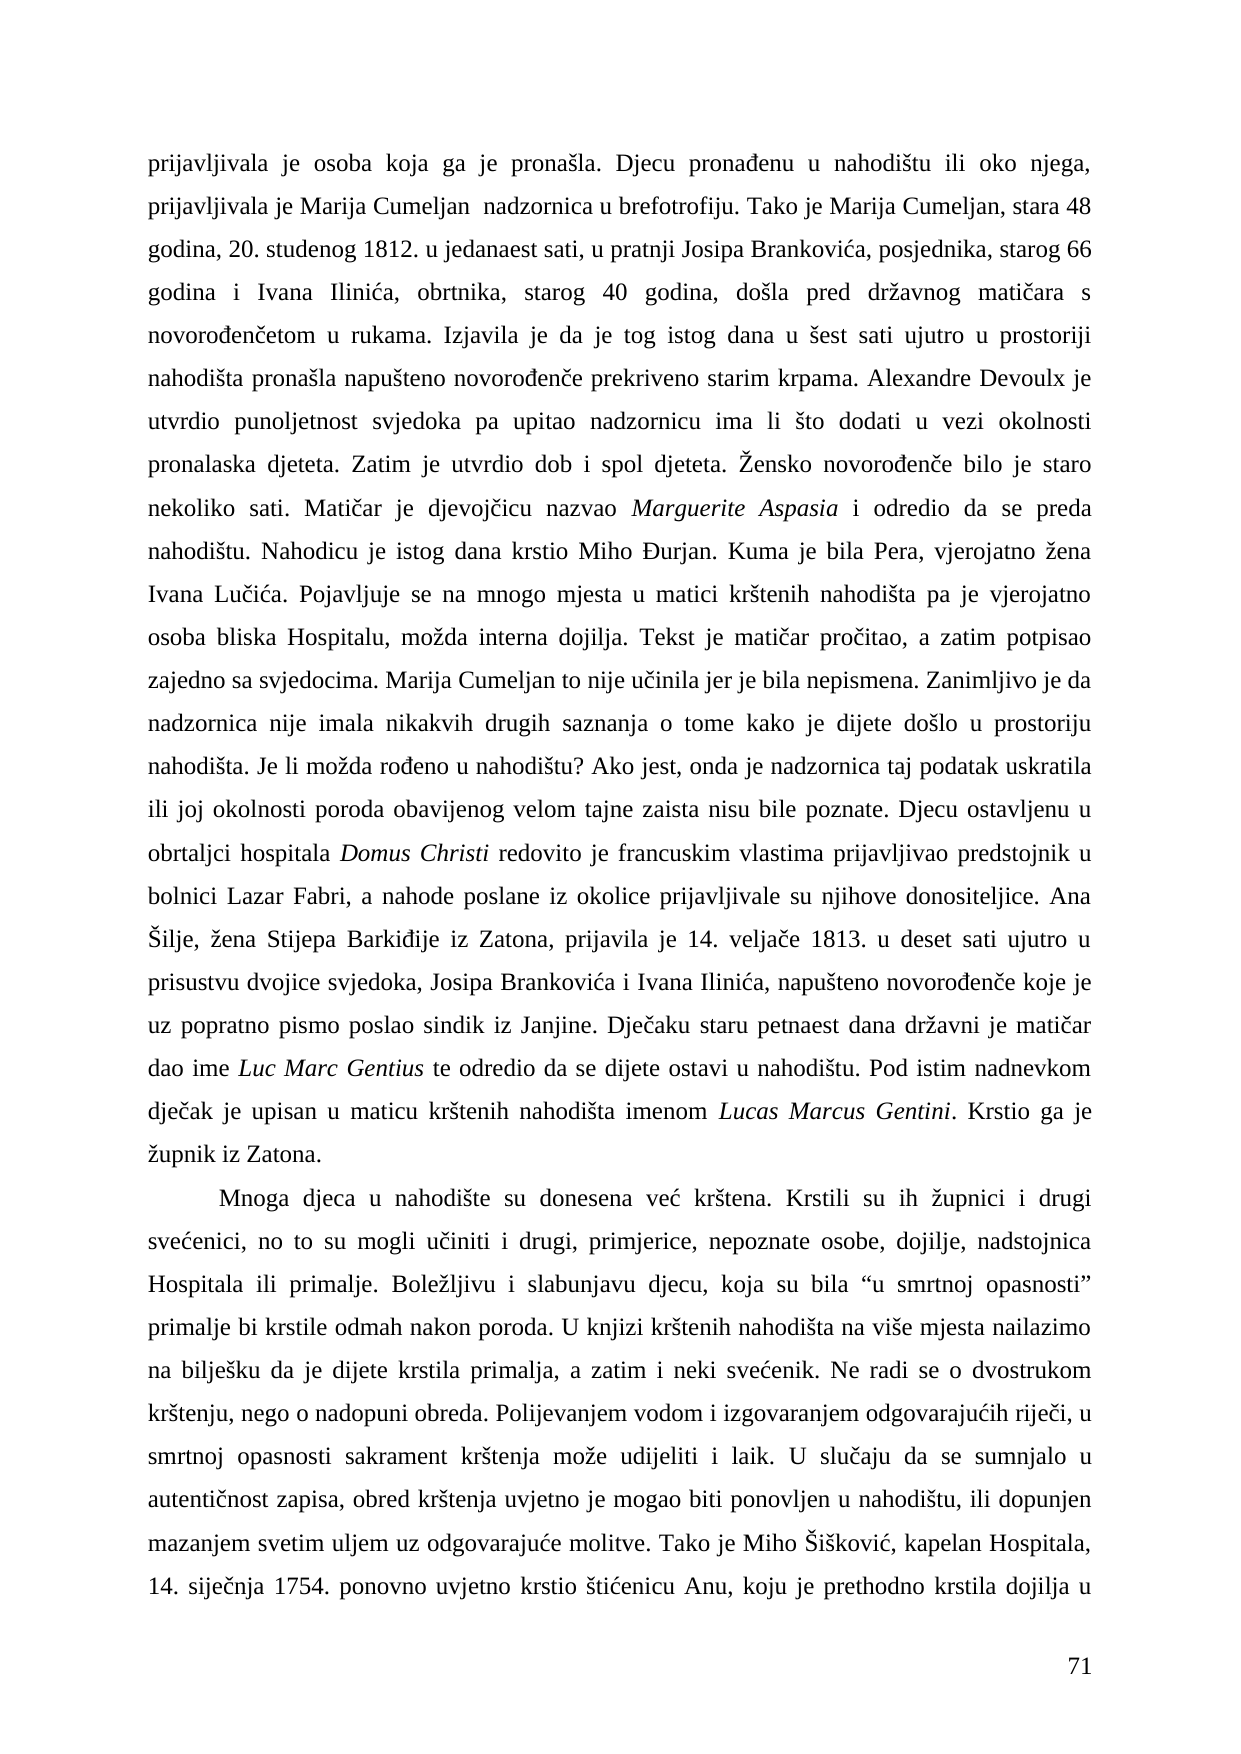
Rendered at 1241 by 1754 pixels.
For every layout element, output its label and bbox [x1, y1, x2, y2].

text [148, 1183, 1092, 1599]
text [148, 148, 1092, 1168]
